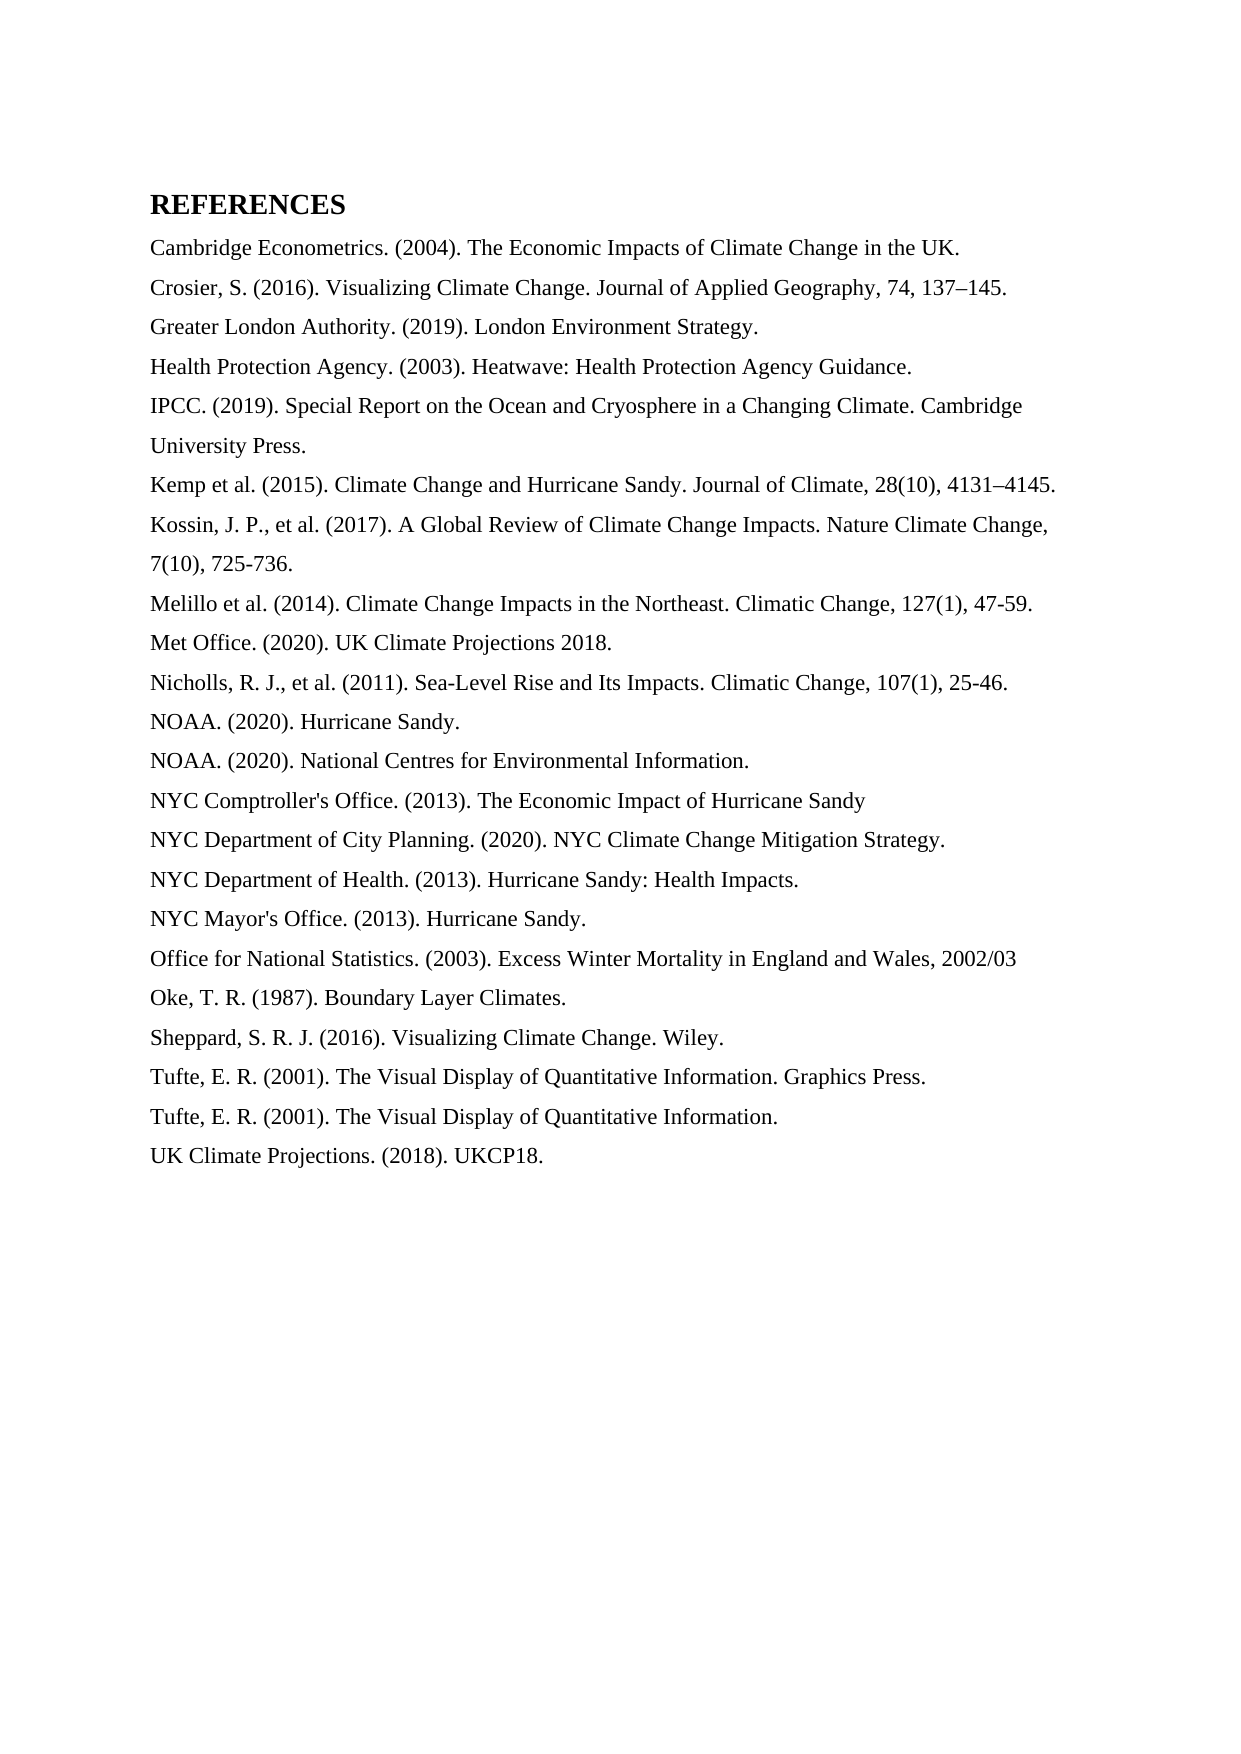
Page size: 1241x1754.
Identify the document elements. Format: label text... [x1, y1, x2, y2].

text NOAA. (2020). National Centres for Environmental Information. [150, 748, 1090, 774]
text Oke, T. R. (1987). Boundary Layer Climates. [150, 984, 1090, 1011]
text Health Protection Agency. (2003). Heatwave: Health Protection Agency Guidance. [150, 353, 1090, 379]
text Tufte, E. R. (2001). The Visual Display of Quantitative Information. [150, 1103, 1090, 1129]
text Kemp et al. (2015). Climate Change and Hurricane Sandy. Journal of Climate, 28(10), 4131–4145. [150, 471, 1090, 498]
text NYC Mayor's Office. (2013). Hurricane Sandy. [150, 906, 1090, 932]
text Sheppard, S. R. J. (2016). Visualizing Climate Change. Wiley. [150, 1024, 1090, 1050]
text Nicholls, R. J., et al. (2011). Sea-Level Rise and Its Impacts. Climatic Change, 107(1), 25-46. [150, 669, 1090, 695]
text Office for National Statistics. (2003). Excess Winter Mortality in England and Wales, 2002/03 [150, 945, 1090, 971]
text NYC Comptroller's Office. (2013). The Economic Impact of Hurricane Sandy [150, 787, 1090, 813]
text NOAA. (2020). Hurricane Sandy. [150, 708, 1090, 734]
text Cambridge Econometrics. (2004). The Economic Impacts of Climate Change in the UK. [150, 234, 1090, 261]
text Kossin, J. P., et al. (2017). A Global Review of Climate Change Impacts. Nature Climate Change, 7(10), 725-736. [150, 511, 1090, 577]
text Met Office. (2020). UK Climate Projections 2018. [150, 629, 1090, 656]
text IPCC. (2019). Special Report on the Ocean and Cryosphere in a Changing Climate. Cambridge University Press. [150, 392, 1090, 458]
text Melillo et al. (2014). Climate Change Impacts in the Northeast. Climatic Change, 127(1), 47-59. [150, 590, 1090, 616]
text NYC Department of Health. (2013). Hurricane Sandy: Health Impacts. [150, 866, 1090, 892]
text Greater London Authority. (2019). London Environment Strategy. [150, 313, 1090, 340]
text Tufte, E. R. (2001). The Visual Display of Quantitative Information. Graphics Press. [150, 1063, 1090, 1090]
subtitle REFERENCES [150, 187, 1090, 221]
text NYC Department of City Planning. (2020). NYC Climate Change Mitigation Strategy. [150, 827, 1090, 853]
text UK Climate Projections. (2018). UKCP18. [150, 1142, 1090, 1169]
text Crosier, S. (2016). Visualizing Climate Change. Journal of Applied Geography, 74, 137–145. [150, 274, 1090, 300]
